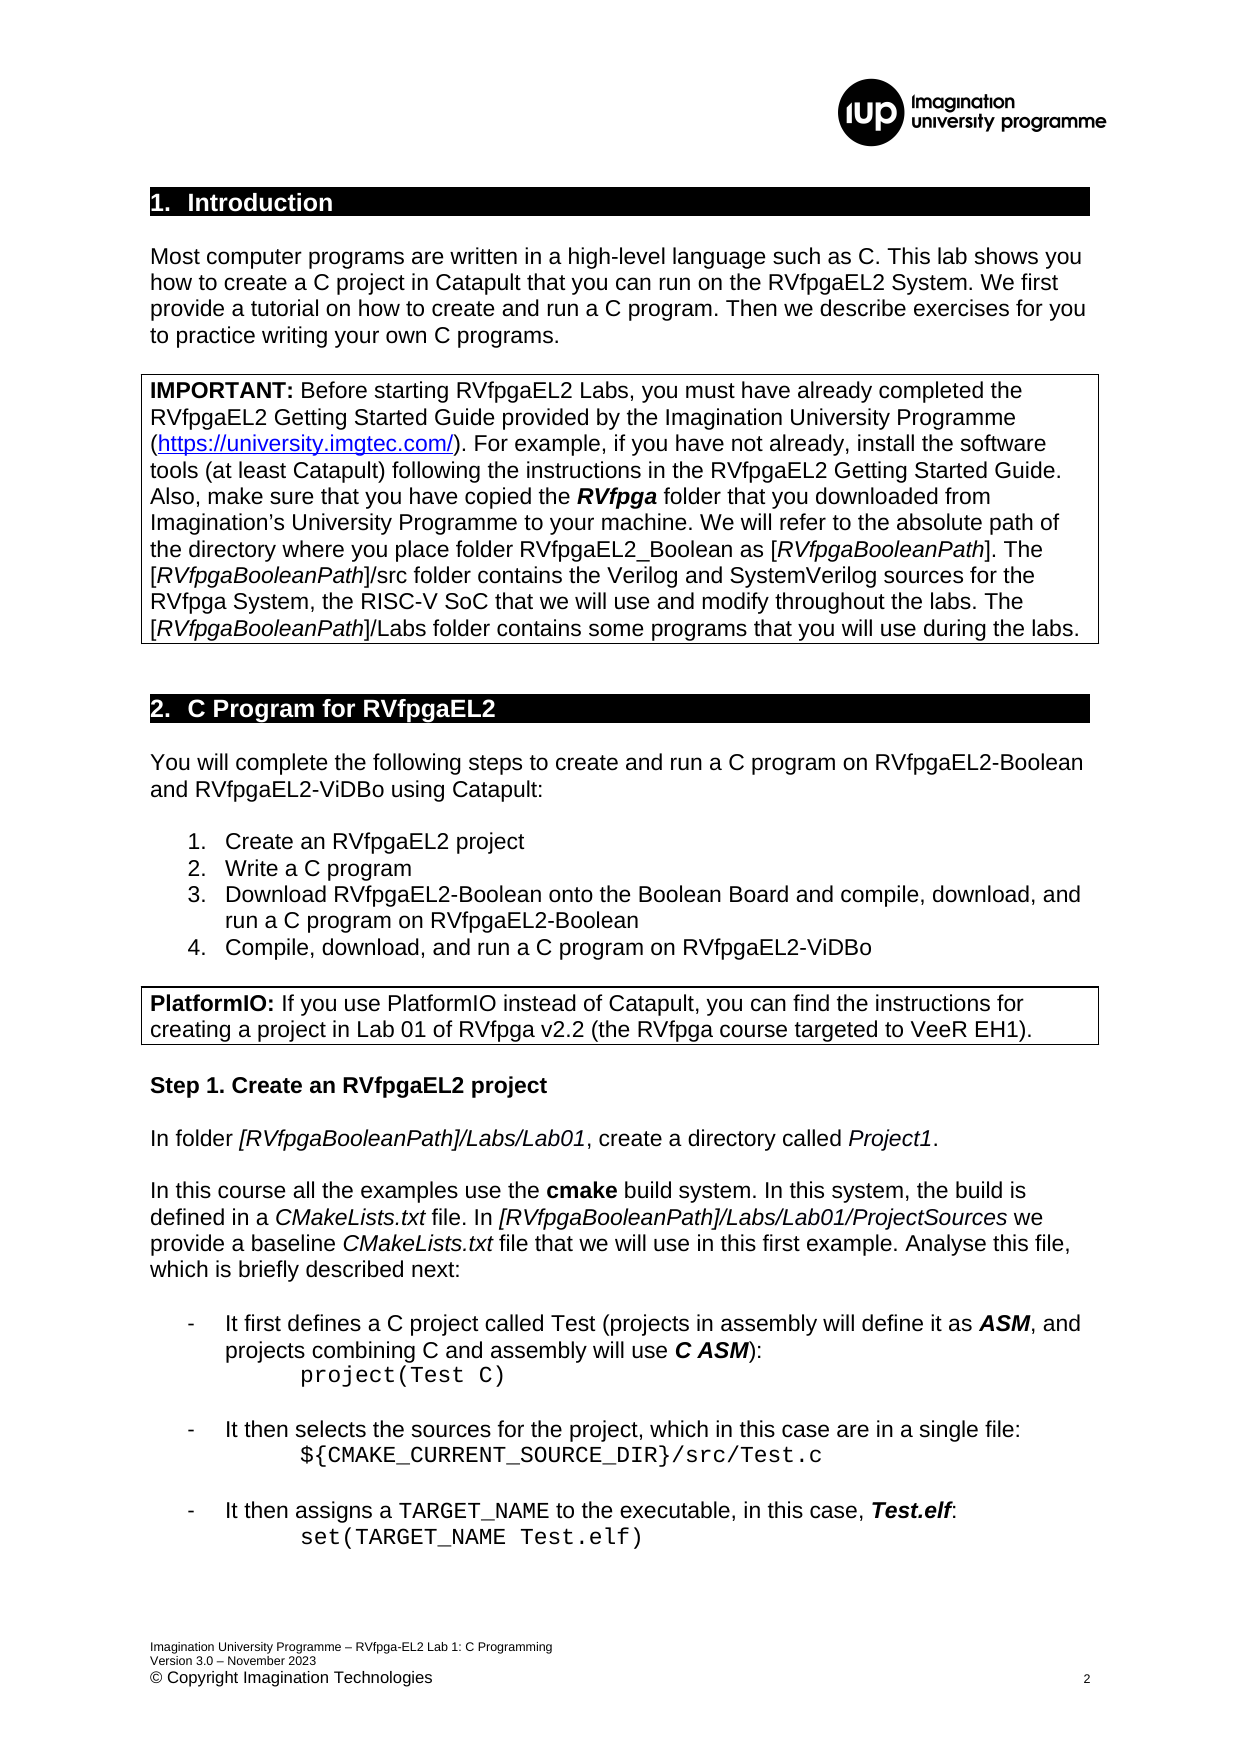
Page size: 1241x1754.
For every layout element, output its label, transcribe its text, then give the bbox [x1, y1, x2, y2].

picture [837, 77, 1108, 148]
subtitle C Program for RVfpgaEL2 [150, 694, 1090, 723]
list It first defines a C project called Test (projects in assembly will define it as ASM, and projects combining C and assembly will use C ASM): [187, 1309, 1090, 1363]
list Download RVfpgaEL2-Boolean onto the Boolean Board and compile, download, and run a C program on RVfpgaEL2-Boolean [187, 881, 1090, 934]
text In folder [RVfpgaBooleanPath]/Labs/Lab01, create a directory called Project1. [150, 1124, 1090, 1151]
text project(Test C) [225, 1363, 1090, 1389]
text Most computer programs are written in a high-level language such as C. This lab shows you how to create a C project in Catapult that you can run on the RVfpgaEL2 System. We first provide a tutorial on how to create and run a C program. Then we describe exercises for you to practice writing your own C programs. [150, 243, 1090, 348]
list Create an RVfpgaEL2 project [187, 828, 1090, 855]
list Compile, download, and run a C program on RVfpgaEL2-ViDBo [187, 934, 1090, 960]
subtitle Introduction [150, 187, 1090, 216]
text PlatformIO: If you use PlatformIO instead of Catapult, you can find the instructions for creating a project in Lab 01 of RVfpga v2.2 (the RVfpga course targeted to VeeR EH1). [142, 988, 1098, 1044]
text You will complete the following steps to create and run a C program on RVfpgaEL2-Boolean and RVfpgaEL2-ViDBo using Catapult: [150, 749, 1090, 802]
list It then selects the sources for the project, which in this case are in a single file: [187, 1416, 1090, 1444]
list It then assigns a TARGET_NAME to the executable, in this case, Test.elf: [187, 1496, 1090, 1525]
text IMPORTANT: Before starting RVfpgaEL2 Labs, you must have already completed the RVfpgaEL2 Getting Started Guide provided by the Imagination University Programme (https://university.imgtec.com/). For example, if you have not already, install the software tools (at least Catapult) following the instructions in the RVfpgaEL2 Getting Started Guide. Also, make sure that you have copied the RVfpga folder that you downloaded from Imagination’s University Programme to your machine. We will refer to the absolute path of the directory where you place folder RVfpgaEL2_Boolean as [RVfpgaBooleanPath]. The [RVfpgaBooleanPath]/src folder contains the Verilog and SystemVerilog sources for the RVfpga System, the RISC-V SoC that we will use and modify throughout the labs. The [RVfpgaBooleanPath]/Labs folder contains some programs that you will use during the labs. [142, 375, 1098, 643]
list Write a C program [187, 855, 1090, 881]
text Step 1. Create an RVfpgaEL2 project [150, 1072, 1090, 1098]
text In this course all the examples use the cmake build system. In this system, the build is defined in a CMakeLists.txt file. In [RVfpgaBooleanPath]/Labs/Lab01/ProjectSources we provide a baseline CMakeLists.txt file that we will use in this first example. Analyse this file, which is briefly described next: [150, 1177, 1090, 1283]
text set(TARGET_NAME Test.elf) [225, 1525, 1090, 1551]
text ${CMAKE_CURRENT_SOURCE_DIR}/src/Test.c [225, 1444, 1090, 1469]
